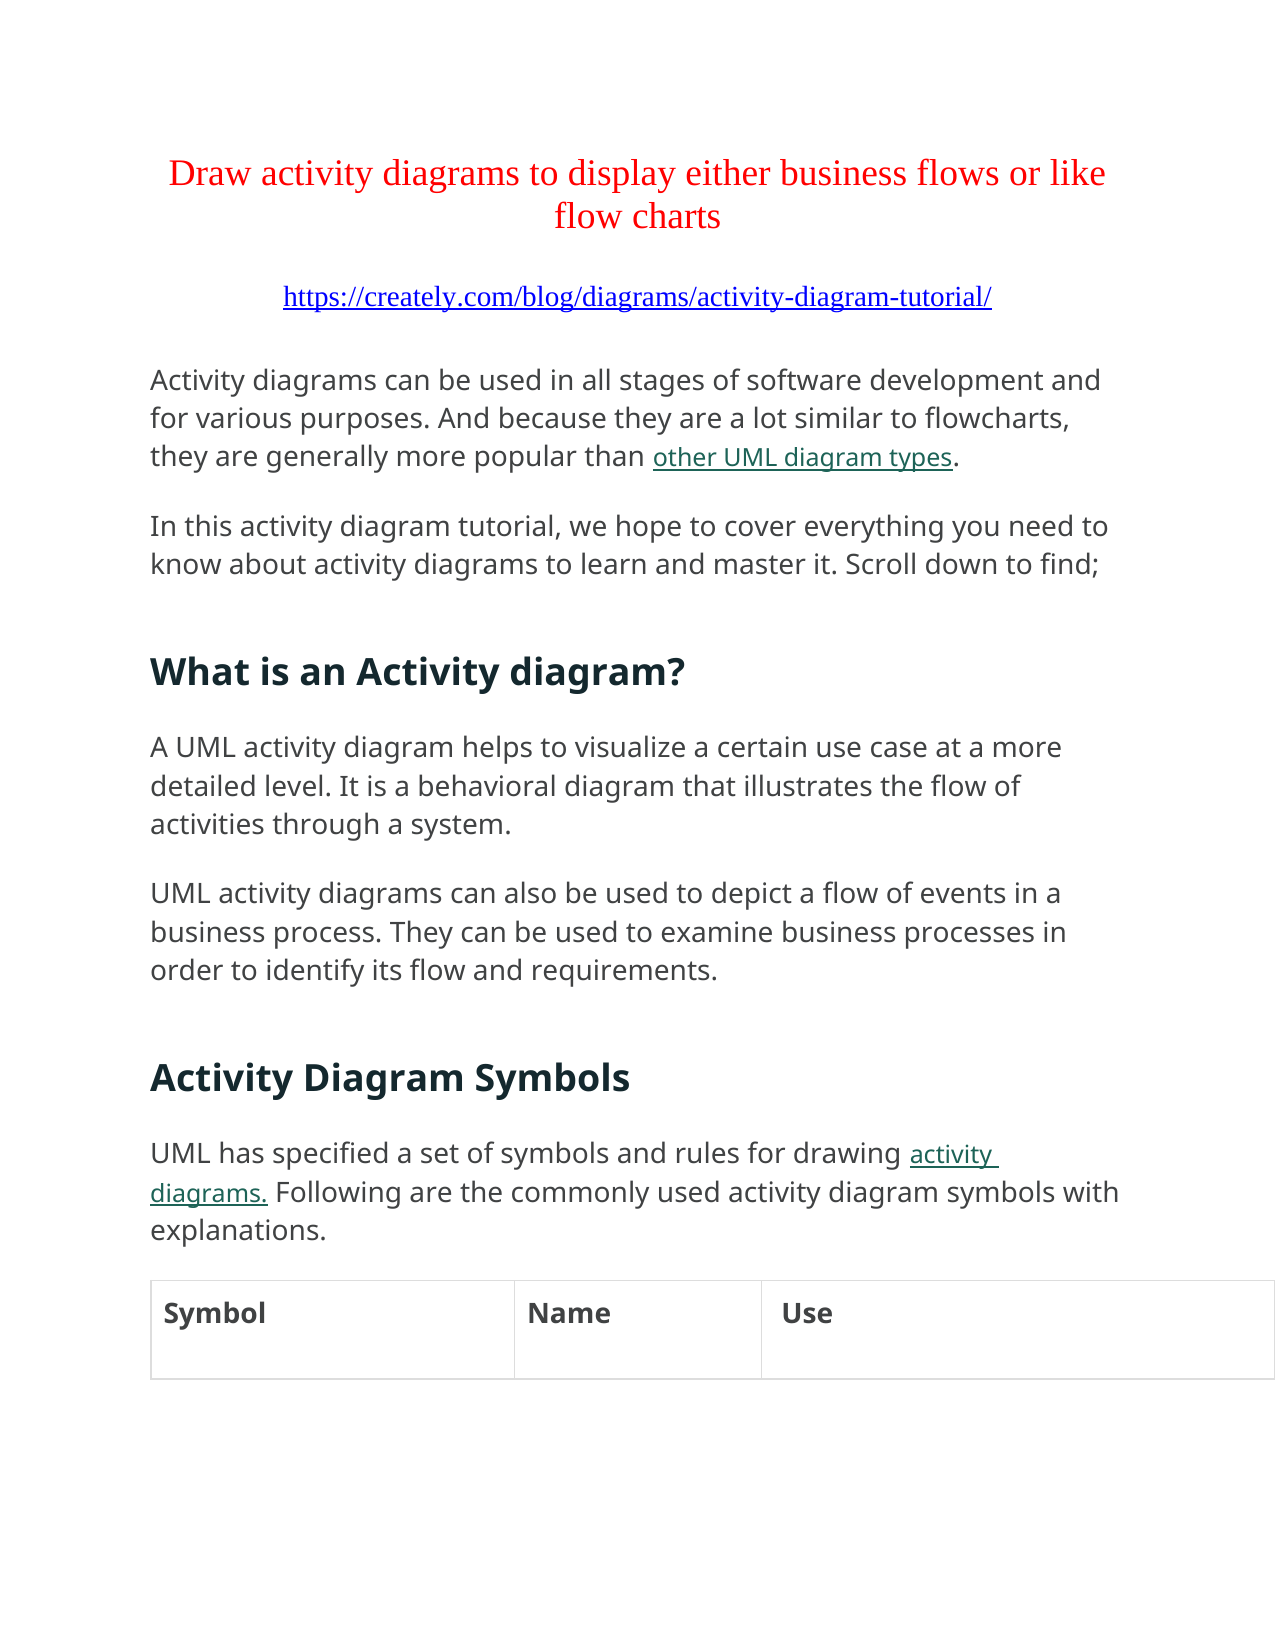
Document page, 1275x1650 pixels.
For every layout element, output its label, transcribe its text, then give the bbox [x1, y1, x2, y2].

table_header Symbol [152, 1281, 514, 1378]
subtitle Activity Diagram Symbols [150, 1051, 1125, 1102]
text https://creately.com/blog/diagrams/activity-diagram-tutorial/ [150, 279, 1125, 313]
subtitle What is an Activity diagram? [150, 645, 1125, 696]
text UML has specified a set of symbols and rules for drawing activity diagrams. Following are the commonly used activity diagram symbols with explanations. [150, 1133, 1125, 1248]
table_header Name [515, 1281, 761, 1378]
text In this activity diagram tutorial, we hope to cover everything you need to know about activity diagrams to learn and master it. Scroll down to find; [150, 506, 1125, 583]
table_header Use [762, 1281, 1274, 1378]
text Draw activity diagrams to display either business flows or like flow charts [150, 150, 1125, 236]
text UML activity diagrams can also be used to depict a flow of events in a business process. They can be used to examine business processes in order to identify its flow and requirements. [150, 874, 1125, 989]
text Activity diagrams can be used in all stages of software development and for various purposes. And because they are a lot similar to flowcharts, they are generally more popular than other UML diagram types. [150, 360, 1125, 475]
text A UML activity diagram helps to visualize a certain use case at a more detailed level. It is a behavioral diagram that illustrates the flow of activities through a system. [150, 727, 1125, 842]
